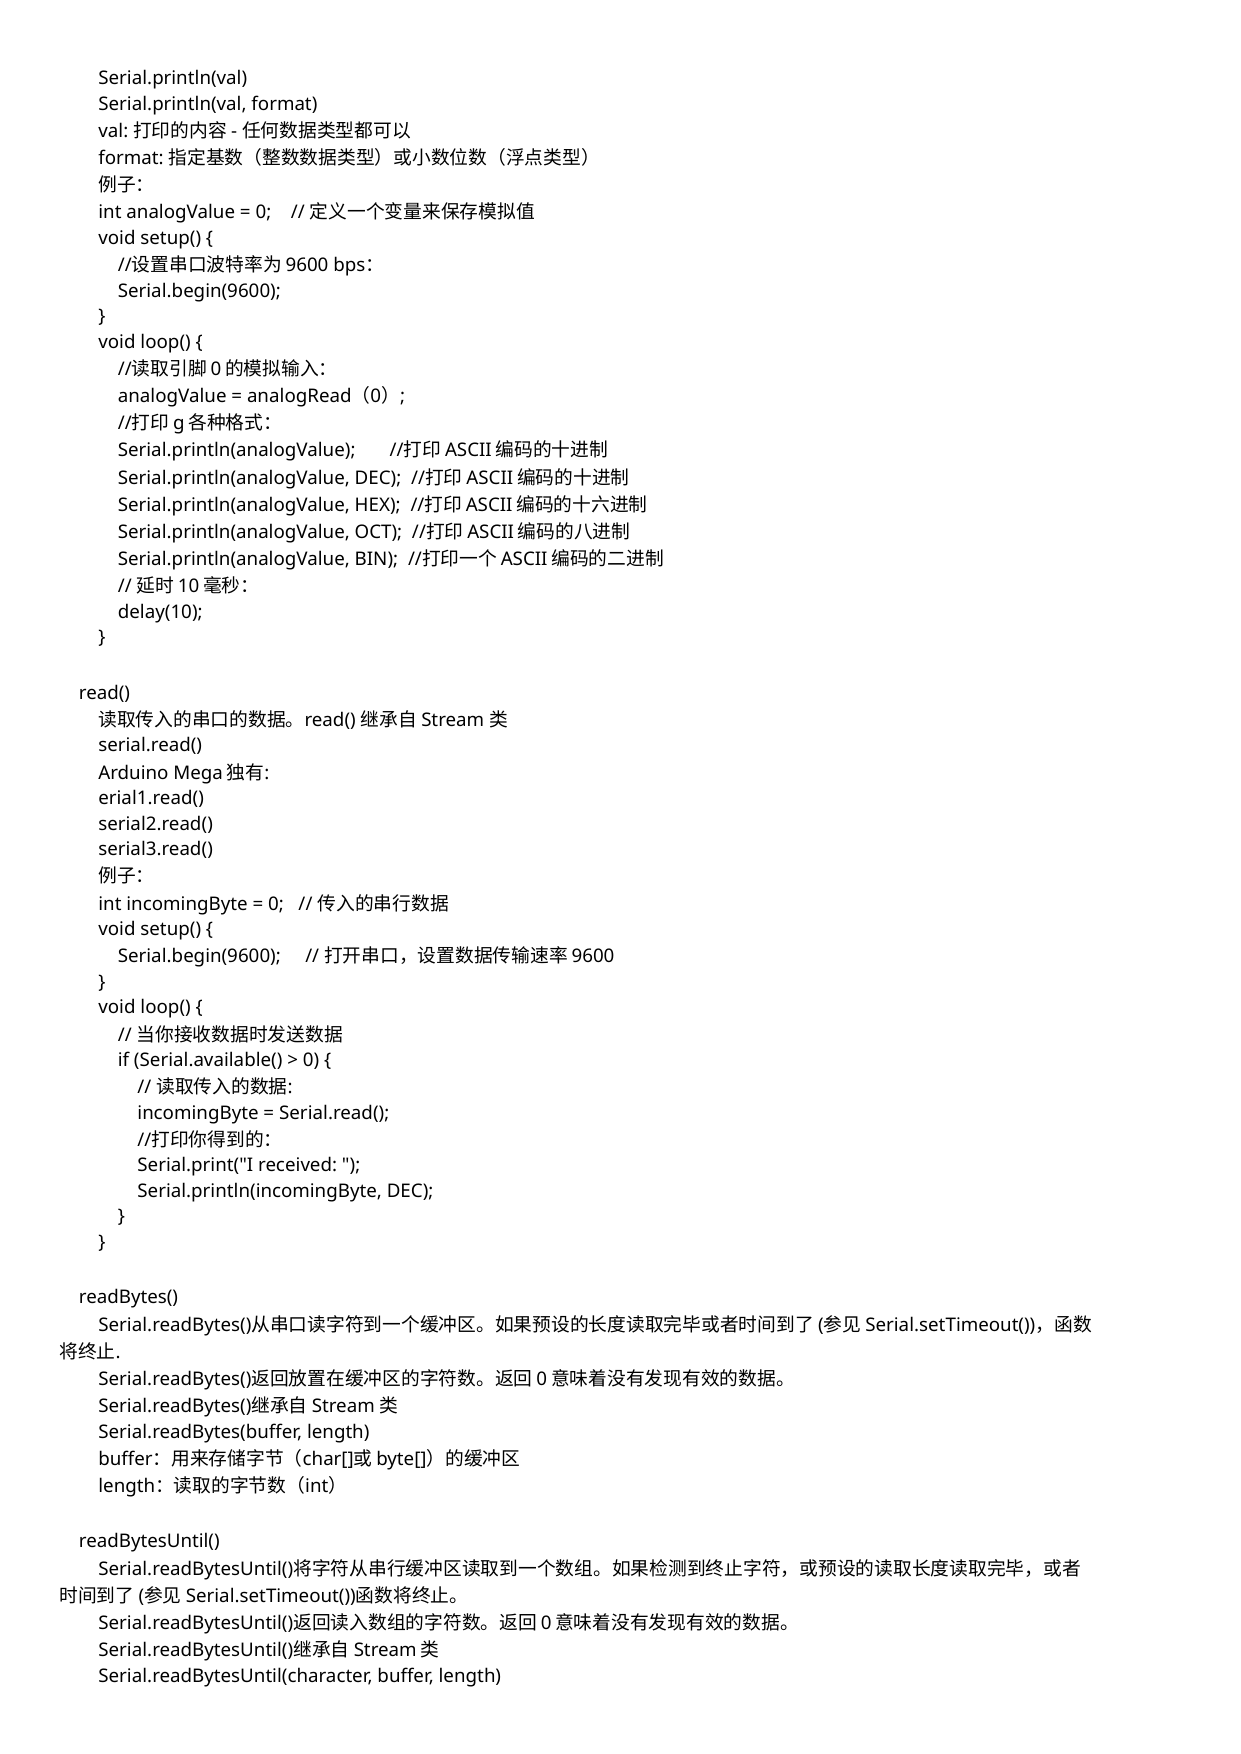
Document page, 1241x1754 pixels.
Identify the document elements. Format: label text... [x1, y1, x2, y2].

text } [59, 624, 1094, 649]
text analogValue = analogRead（0）; [59, 381, 1094, 408]
text Arduino Mega独有: [59, 757, 1094, 784]
text Serial.readBytes()从串口读字符到一个缓冲区。如果预设的长度读取完毕或者时间到了 (参见 Serial.setTimeout())，函数将终止. [59, 1309, 1094, 1363]
text Serial.println(analogValue, BIN); //打印一个ASCII编码的二进制 [59, 544, 1094, 571]
text val: 打印的内容 - 任何数据类型都可以 [59, 116, 1094, 143]
text //读取引脚0的模拟输入： [59, 353, 1094, 381]
text Serial.readBytes()继承自 Stream 类 [59, 1391, 1094, 1418]
text Serial.begin(9600); [59, 277, 1094, 302]
text Serial.println(incomingByte, DEC); [59, 1177, 1094, 1203]
text delay(10); [59, 598, 1094, 624]
text void setup() { [59, 224, 1094, 250]
text // 读取传入的数据: [59, 1072, 1094, 1099]
text if (Serial.available() > 0) { [59, 1046, 1094, 1072]
text } [59, 968, 1094, 994]
text } [59, 302, 1094, 328]
text Serial.readBytesUntil()继承自 Stream类 [59, 1635, 1094, 1662]
text Serial.println(analogValue); //打印ASCII编码的十进制 [59, 435, 1094, 462]
text Serial.print("I received: "); [59, 1152, 1094, 1177]
text Serial.println(analogValue, OCT); //打印ASCII编码的八进制 [59, 517, 1094, 544]
text 例子： [59, 170, 1094, 197]
text } [59, 1203, 1094, 1228]
text //设置串口波特率为9600 bps： [59, 250, 1094, 277]
text Serial.println(val) [59, 64, 1094, 90]
text Serial.println(val, format) [59, 90, 1094, 116]
text Serial.readBytes(buffer, length) [59, 1418, 1094, 1443]
text incomingByte = Serial.read(); [59, 1099, 1094, 1124]
text int incomingByte = 0; // 传入的串行数据 [59, 888, 1094, 915]
text void loop() { [59, 328, 1094, 353]
text length：读取的字节数（int） [59, 1471, 1094, 1498]
text Serial.println(analogValue, HEX); //打印ASCII编码的十六进制 [59, 489, 1094, 517]
text Serial.readBytesUntil()返回读入数组的字符数。返回0意味着没有发现有效的数据。 [59, 1607, 1094, 1635]
text readBytes() [59, 1284, 1094, 1309]
text format: 指定基数（整数数据类型）或小数位数（浮点类型） [59, 143, 1094, 170]
text serial2.read() [59, 810, 1094, 836]
text erial1.read() [59, 784, 1094, 810]
text buffer：用来存储字节（char[]或byte[]）的缓冲区 [59, 1443, 1094, 1471]
text // 当你接收数据时发送数据 [59, 1019, 1094, 1046]
text Serial.println(analogValue, DEC); //打印ASCII编码的十进制 [59, 462, 1094, 489]
text readBytesUntil() [59, 1528, 1094, 1553]
text read() [59, 679, 1094, 704]
text //打印你得到的： [59, 1124, 1094, 1152]
text serial3.read() [59, 836, 1094, 861]
text void setup() { [59, 915, 1094, 941]
text Serial.begin(9600); // 打开串口，设置数据传输速率9600 [59, 941, 1094, 968]
text 读取传入的串口的数据。read() 继承自 Stream 类 [59, 704, 1094, 732]
text Serial.readBytesUntil(character, buffer, length) [59, 1662, 1094, 1687]
text void loop() { [59, 994, 1094, 1019]
text } [59, 1228, 1094, 1254]
text Serial.readBytesUntil()将字符从串行缓冲区读取到一个数组。如果检测到终止字符，或预设的读取长度读取完毕，或者时间到了 (参见 Serial.setTimeout())函数将终止。 [59, 1553, 1094, 1607]
text int analogValue = 0; // 定义一个变量来保存模拟值 [59, 197, 1094, 224]
text // 延时10毫秒： [59, 571, 1094, 598]
text Serial.readBytes()返回放置在缓冲区的字符数。返回0意味着没有发现有效的数据。 [59, 1363, 1094, 1391]
text 例子： [59, 861, 1094, 888]
text serial.read() [59, 732, 1094, 757]
text //打印g各种格式： [59, 408, 1094, 435]
